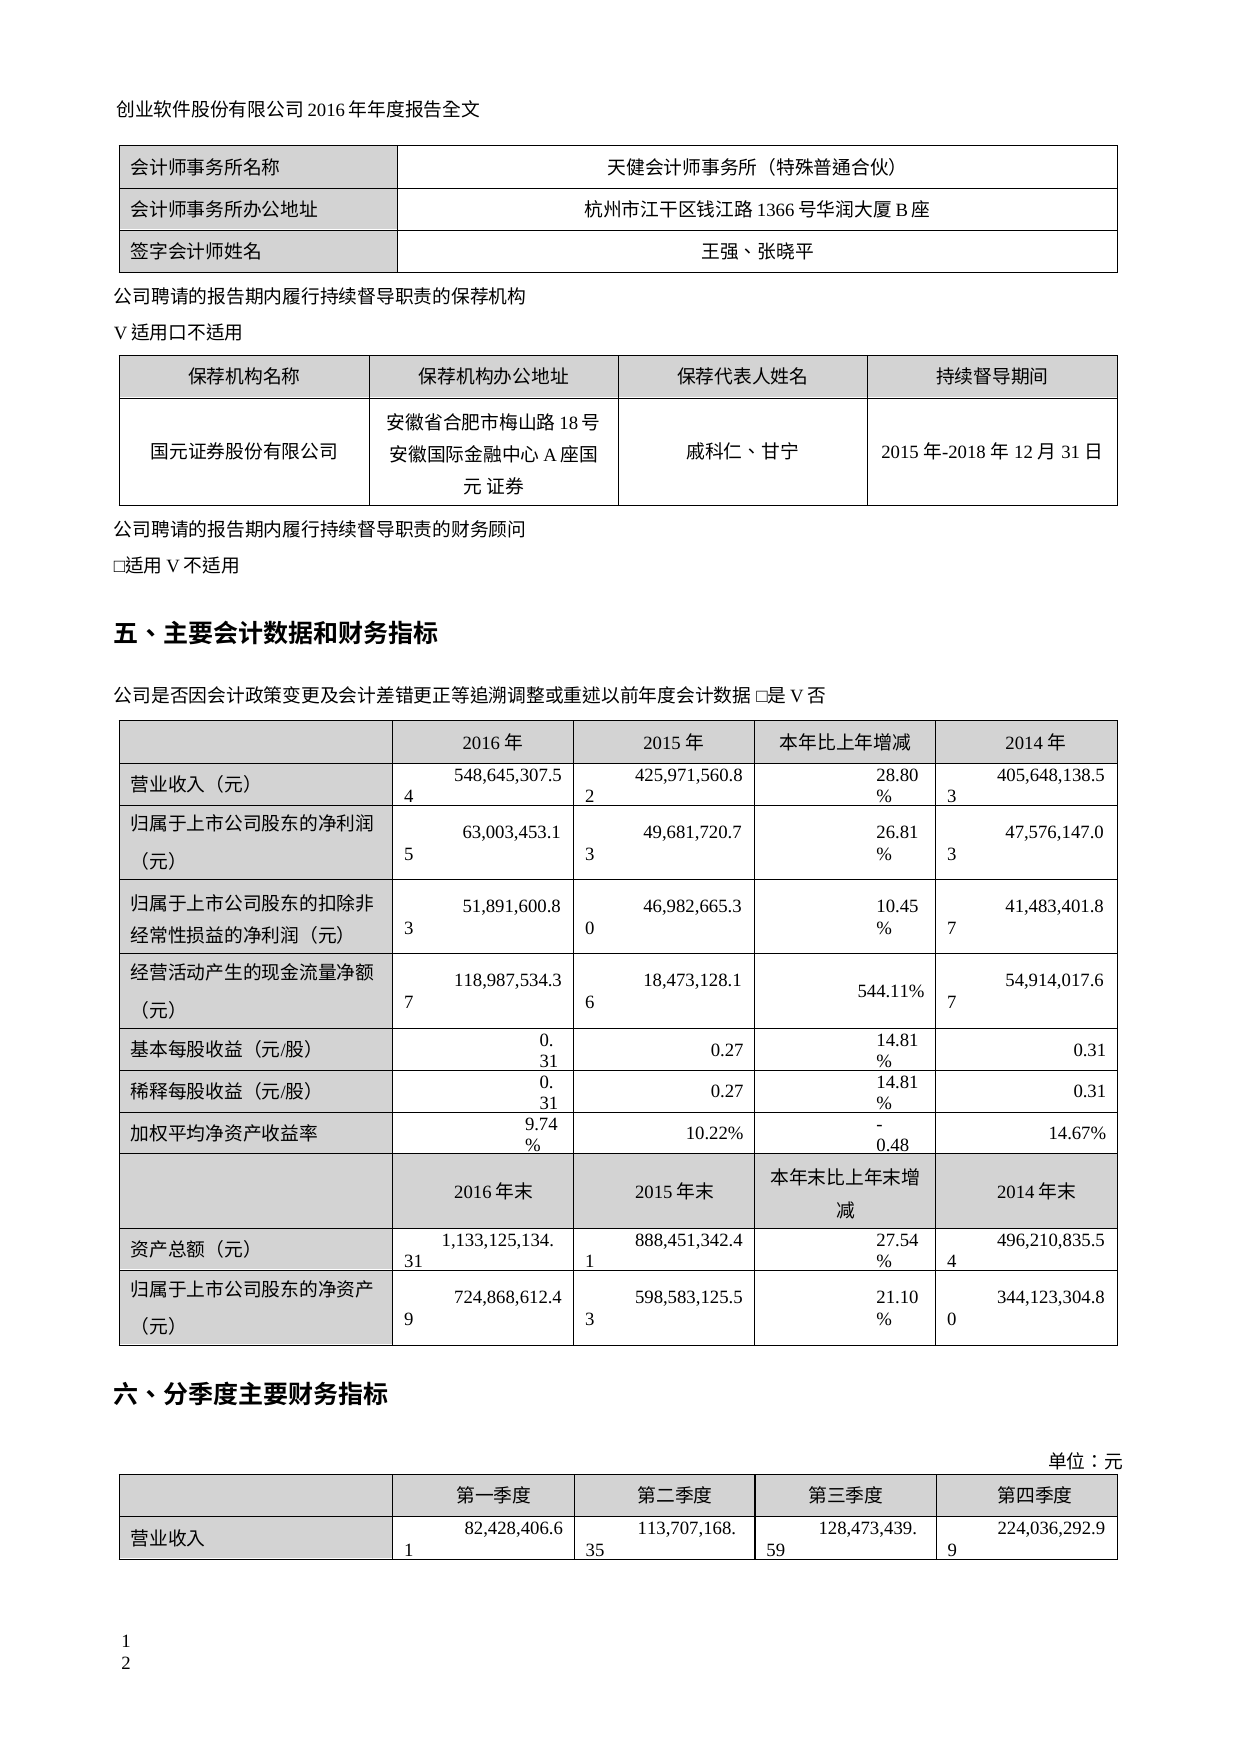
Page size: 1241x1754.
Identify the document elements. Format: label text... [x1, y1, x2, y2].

table_cell 724,868,612.49 [393, 1271, 573, 1344]
text V适用口不适用 [113, 319, 1123, 344]
table_cell 10.22% [574, 1113, 754, 1153]
table_cell 128,473,439.59 [756, 1517, 936, 1558]
table_header 天健会计师事务所（特殊普通合伙） [398, 146, 1117, 188]
table_cell 26.81% [755, 806, 935, 879]
table_cell 14.81% [755, 1071, 935, 1112]
table_cell 营业收入（元） [120, 764, 392, 805]
table_cell 47,576,147.03 [936, 806, 1117, 879]
table_cell 加权平均净资产收益率 [120, 1113, 392, 1153]
table_header 第三季度 [756, 1475, 936, 1516]
table_header [120, 1475, 392, 1516]
table_cell 2015 年-2018 年 12 月 31 日 [868, 399, 1117, 505]
table_cell 21.10% [755, 1271, 935, 1344]
table_cell 王强、张晓平 [398, 231, 1117, 272]
table_cell 82,428,406.61 [393, 1517, 574, 1558]
table_cell 资产总额（元） [120, 1229, 392, 1269]
table_header 本年比上年增减 [755, 721, 935, 763]
table_cell 0.31 [393, 1029, 573, 1070]
table_cell 签字会计师姓名 [120, 231, 397, 272]
table_header 会计师事务所名称 [120, 146, 397, 188]
table_cell 41,483,401.87 [936, 880, 1117, 953]
table_cell 425,971,560.82 [574, 764, 754, 805]
table_cell 2016年末 [393, 1154, 573, 1228]
table_cell 224,036,292.99 [937, 1517, 1117, 1558]
table_cell 9.74% [393, 1113, 573, 1153]
table_cell 归属于上市公司股东的净利润 （元） [120, 806, 392, 879]
table_cell 戚科仁、甘宁 [619, 399, 867, 505]
table_cell 0.27 [574, 1029, 754, 1070]
table_header 保荐机构办公地址 [370, 356, 618, 397]
table_header 持续督导期间 [868, 356, 1117, 397]
table_cell 118,987,534.37 [393, 954, 573, 1028]
table_cell 安徽省合肥市梅山路18号 安徽国际金融中心A座国元 证券 [370, 399, 618, 505]
table_cell 544.11% [755, 954, 935, 1028]
table_cell 496,210,835.54 [936, 1229, 1117, 1269]
table_header 2016 年 [393, 721, 573, 763]
table_cell 344,123,304.80 [936, 1271, 1117, 1344]
table_header 第二季度 [575, 1475, 754, 1516]
table_cell 113,707,168.35 [575, 1517, 754, 1558]
table_header 第一季度 [393, 1475, 574, 1516]
table_cell 经营活动产生的现金流量净额 （元） [120, 954, 392, 1028]
table_cell 14.67% [936, 1113, 1117, 1153]
table_cell 28.80% [755, 764, 935, 805]
table_cell 49,681,720.73 [574, 806, 754, 879]
table_cell 27.54% [755, 1229, 935, 1269]
table_header [120, 721, 392, 763]
table_cell 54,914,017.67 [936, 954, 1117, 1028]
table_cell 405,648,138.53 [936, 764, 1117, 805]
table_cell 888,451,342.41 [574, 1229, 754, 1269]
table_cell 稀释每股收益（元/股） [120, 1071, 392, 1112]
table_cell 0.31 [393, 1071, 573, 1112]
table_header 保荐代表人姓名 [619, 356, 867, 397]
table_cell 14.81% [755, 1029, 935, 1070]
text 公司聘请的报告期内履行持续督导职责的保荐机构 [113, 283, 1123, 308]
text 公司聘请的报告期内履行持续督导职责的财务顾问 [113, 516, 1123, 542]
text 六、分季度主要财务指标 [113, 1377, 1123, 1411]
table_cell 51,891,600.83 [393, 880, 573, 953]
table_header 第四季度 [937, 1475, 1117, 1516]
table_cell 46,982,665.30 [574, 880, 754, 953]
table_cell 本年末比上年末增 减 [755, 1154, 935, 1228]
table_cell 国元证券股份有限公司 [120, 399, 369, 505]
table_header 保荐机构名称 [120, 356, 369, 397]
table_cell 63,003,453.15 [393, 806, 573, 879]
table_cell 杭州市江干区钱江路1366号华润大厦B座 [398, 189, 1117, 229]
table_cell 0.31 [936, 1029, 1117, 1070]
table_cell 2015年末 [574, 1154, 754, 1228]
table_cell 会计师事务所办公地址 [120, 189, 397, 229]
table_cell 归属于上市公司股东的扣除非 经常性损益的净利润（元） [120, 880, 392, 953]
table_cell 0.27 [574, 1071, 754, 1112]
table_cell 基本每股收益（元/股） [120, 1029, 392, 1070]
table_cell 营业收入 [120, 1517, 392, 1558]
text □适用V不适用 [113, 552, 1123, 578]
table_cell 2014年末 [936, 1154, 1117, 1228]
table_cell -0.48% [755, 1113, 935, 1153]
text 公司是否因会计政策变更及会计差错更正等追溯调整或重述以前年度会计数据 □是V否 [113, 674, 1123, 710]
table_cell 0.31 [936, 1071, 1117, 1112]
table_header 2015 年 [574, 721, 754, 763]
table_cell 归属于上市公司股东的净资产 （元） [120, 1271, 392, 1344]
table_cell 18,473,128.16 [574, 954, 754, 1028]
table_cell 10.45% [755, 880, 935, 953]
table_header 2014 年 [936, 721, 1117, 763]
text 五、主要会计数据和财务指标 [113, 615, 1123, 649]
table_cell 548,645,307.54 [393, 764, 573, 805]
text 单位：元 [113, 1448, 1123, 1474]
table_cell [120, 1154, 392, 1228]
table_cell 1,133,125,134.31 [393, 1229, 573, 1269]
table_cell 598,583,125.53 [574, 1271, 754, 1344]
